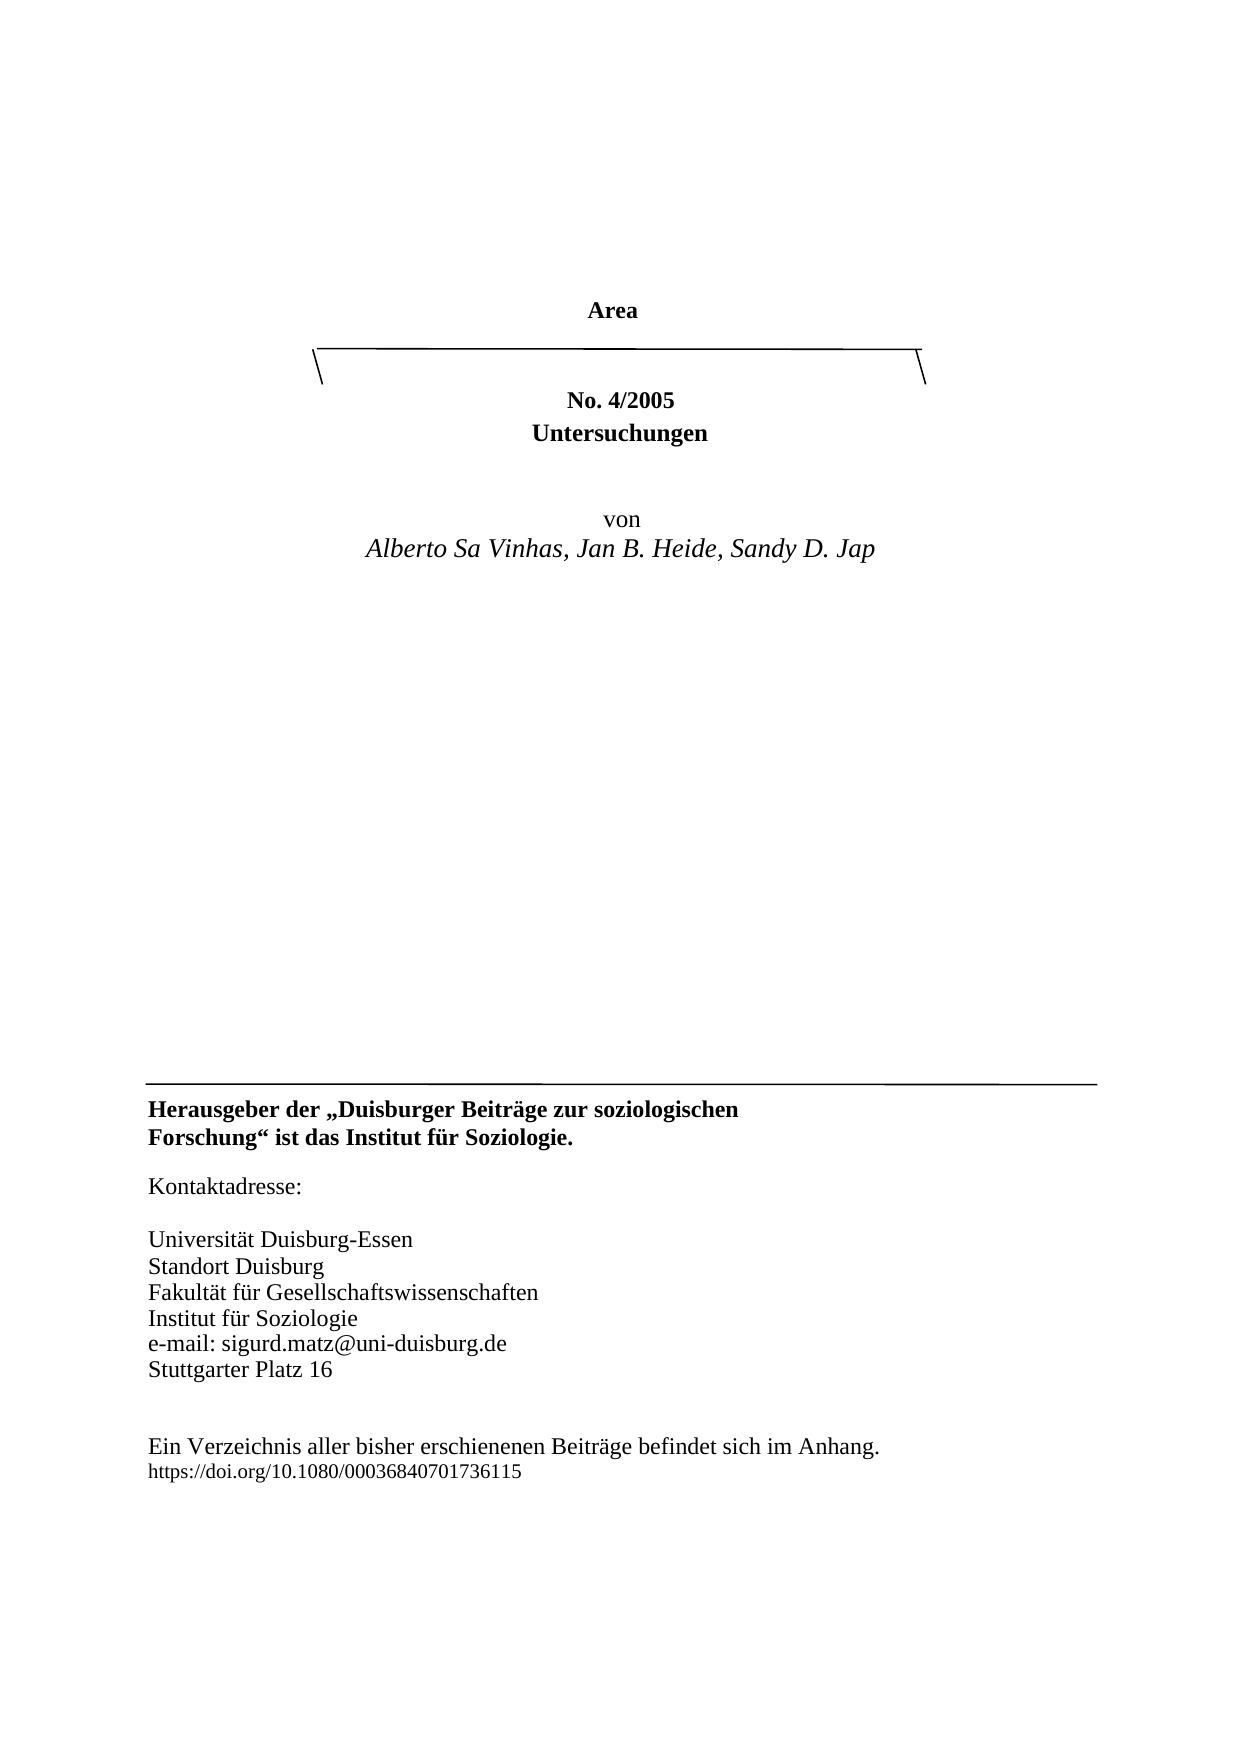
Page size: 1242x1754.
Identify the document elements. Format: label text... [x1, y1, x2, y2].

text Untersuchungen [148, 418, 1092, 446]
text No. 4/2005 [148, 386, 1094, 414]
text Area [148, 297, 1077, 324]
text Kontaktadresse: [148, 1172, 1092, 1199]
text e-mail: sigurd.matz@uni-duisburg.de [148, 1332, 1092, 1357]
text Herausgeber der „Duisburger Beiträge zur soziologischen Forschung“ ist das Institut für Soziologie. [148, 1096, 837, 1150]
text Stuttgarter Platz 16 [148, 1357, 443, 1383]
text Standort Duisburg [148, 1253, 1092, 1280]
text von [148, 504, 1096, 533]
text Ein Verzeichnis aller bisher erschienenen Beiträge befindet sich im Anhang. [148, 1432, 1092, 1459]
text https://doi.org/10.1080/00036840701736115 [148, 1459, 1092, 1483]
text Fakultät für Gesellschaftswissenschaften [148, 1280, 1092, 1306]
text Universität Duisburg-Essen [148, 1225, 1092, 1253]
text Alberto Sa Vinhas, Jan B. Heide, Sandy D. Jap [148, 533, 1094, 564]
text Institut für Soziologie [148, 1306, 1092, 1332]
